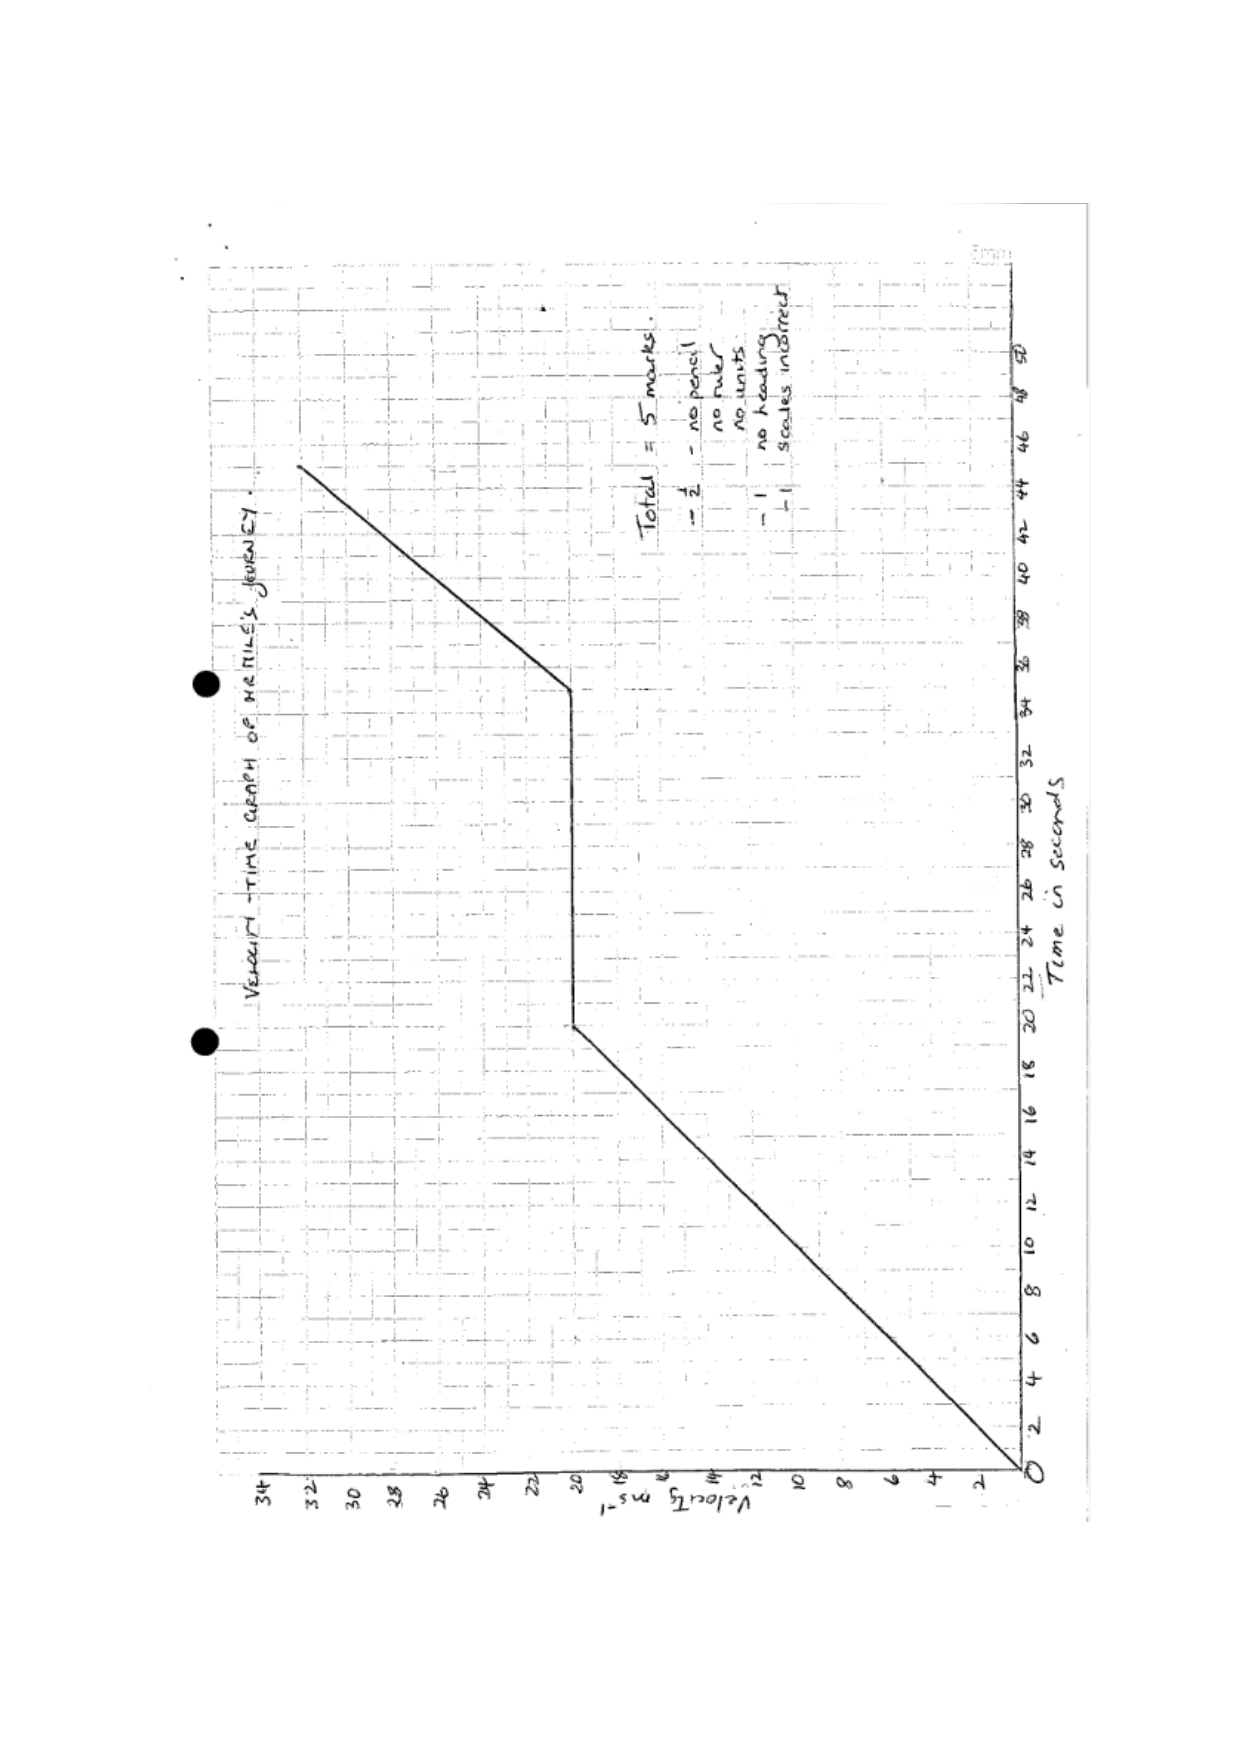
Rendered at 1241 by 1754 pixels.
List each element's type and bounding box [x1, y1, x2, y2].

picture [150, 203, 1091, 1522]
